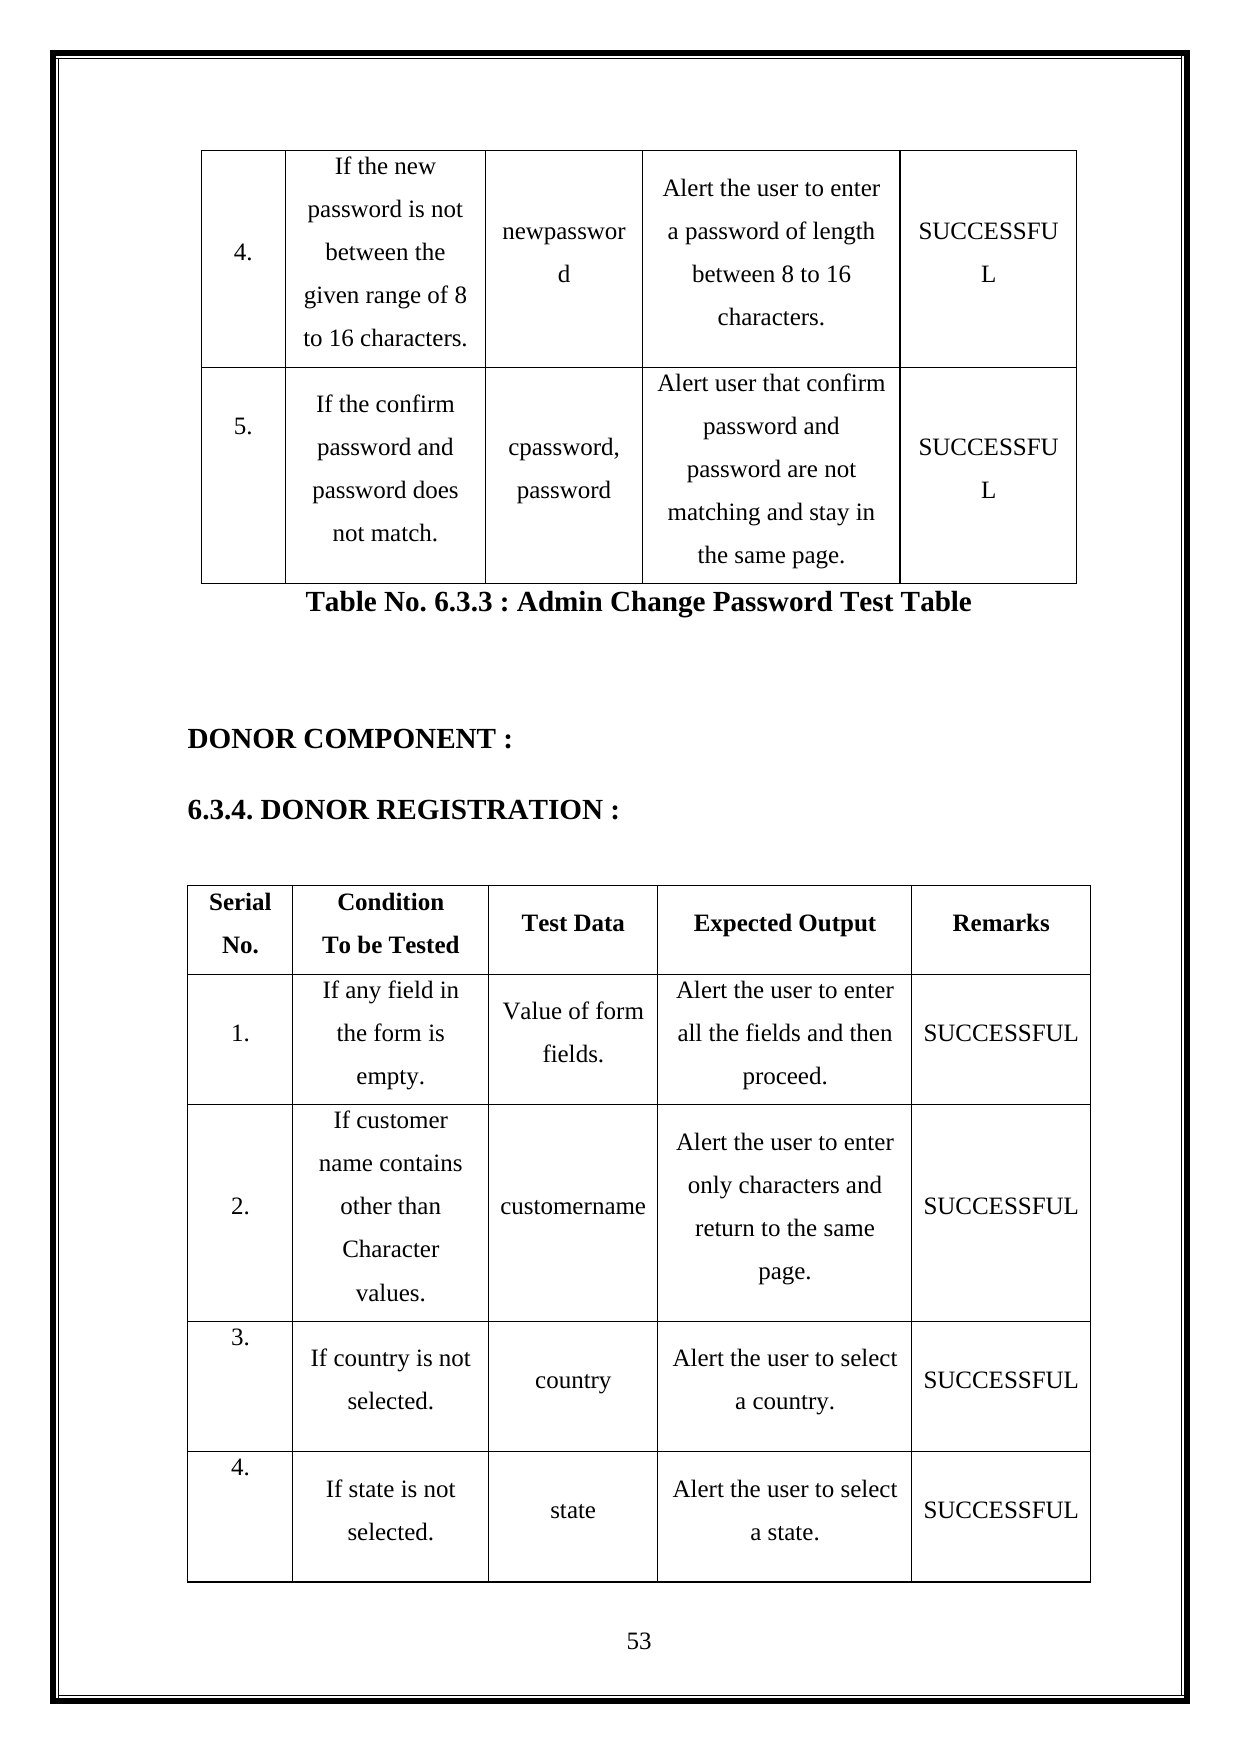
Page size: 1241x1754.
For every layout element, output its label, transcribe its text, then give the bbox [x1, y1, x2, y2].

table_cell Alert the user to enter all the fields and then proceed. [658, 975, 911, 1104]
table_cell If country is not selected. [293, 1322, 488, 1451]
table_cell If customer name contains other than Character values. [293, 1105, 488, 1321]
table_cell 4. [188, 1452, 292, 1581]
table_cell state [489, 1452, 657, 1581]
table_cell Alert the user to select a state. [658, 1452, 911, 1581]
table_cell SUCCESSFUL [912, 1322, 1090, 1451]
table_header Condition To be Tested [293, 886, 488, 974]
text 6.3.4. DONOR REGISTRATION : [187, 792, 1090, 825]
table_cell customername [489, 1105, 657, 1321]
table_cell 4. [202, 151, 285, 367]
text DONOR COMPONENT : [187, 721, 1090, 754]
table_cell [643, 151, 899, 367]
table_cell SUCCESSFUL [901, 368, 1076, 583]
table_cell If any field in the form is empty. [293, 975, 488, 1104]
table_cell 1. [188, 975, 292, 1104]
table_cell cpassword, password [486, 368, 642, 583]
table_cell Alert the user to enter only characters and return to the same page. [658, 1105, 911, 1321]
table_cell 2. [188, 1105, 292, 1321]
table_header Test Data [489, 886, 657, 974]
list Table No. 6.3.3 : Admin Change Password Test Table [187, 584, 1090, 618]
table_cell If state is not selected. [293, 1452, 488, 1581]
table_cell SUCCESSFUL [912, 1105, 1090, 1321]
table_cell newpassword [486, 151, 642, 367]
table_cell Value of form fields. [489, 975, 657, 1104]
table_cell SUCCESSFUL [912, 1452, 1090, 1581]
table_header Remarks [912, 886, 1090, 974]
table_header Expected Output [658, 886, 911, 974]
table_cell Alert the user to select a country. [658, 1322, 911, 1451]
table_cell If the confirm password and password does not match. [286, 368, 485, 583]
table_header Serial No. [188, 886, 292, 974]
table_cell Alert user that confirm password and password are not matching and stay in the same page. [643, 368, 899, 583]
table_cell SUCCESSFUL [901, 151, 1076, 367]
table_cell 3. [188, 1322, 292, 1451]
table_cell country [489, 1322, 657, 1451]
table_cell 5. [202, 368, 285, 583]
table_cell If the new password is not between the given range of 8 to 16 characters. [286, 151, 485, 367]
table_cell SUCCESSFUL [912, 975, 1090, 1104]
